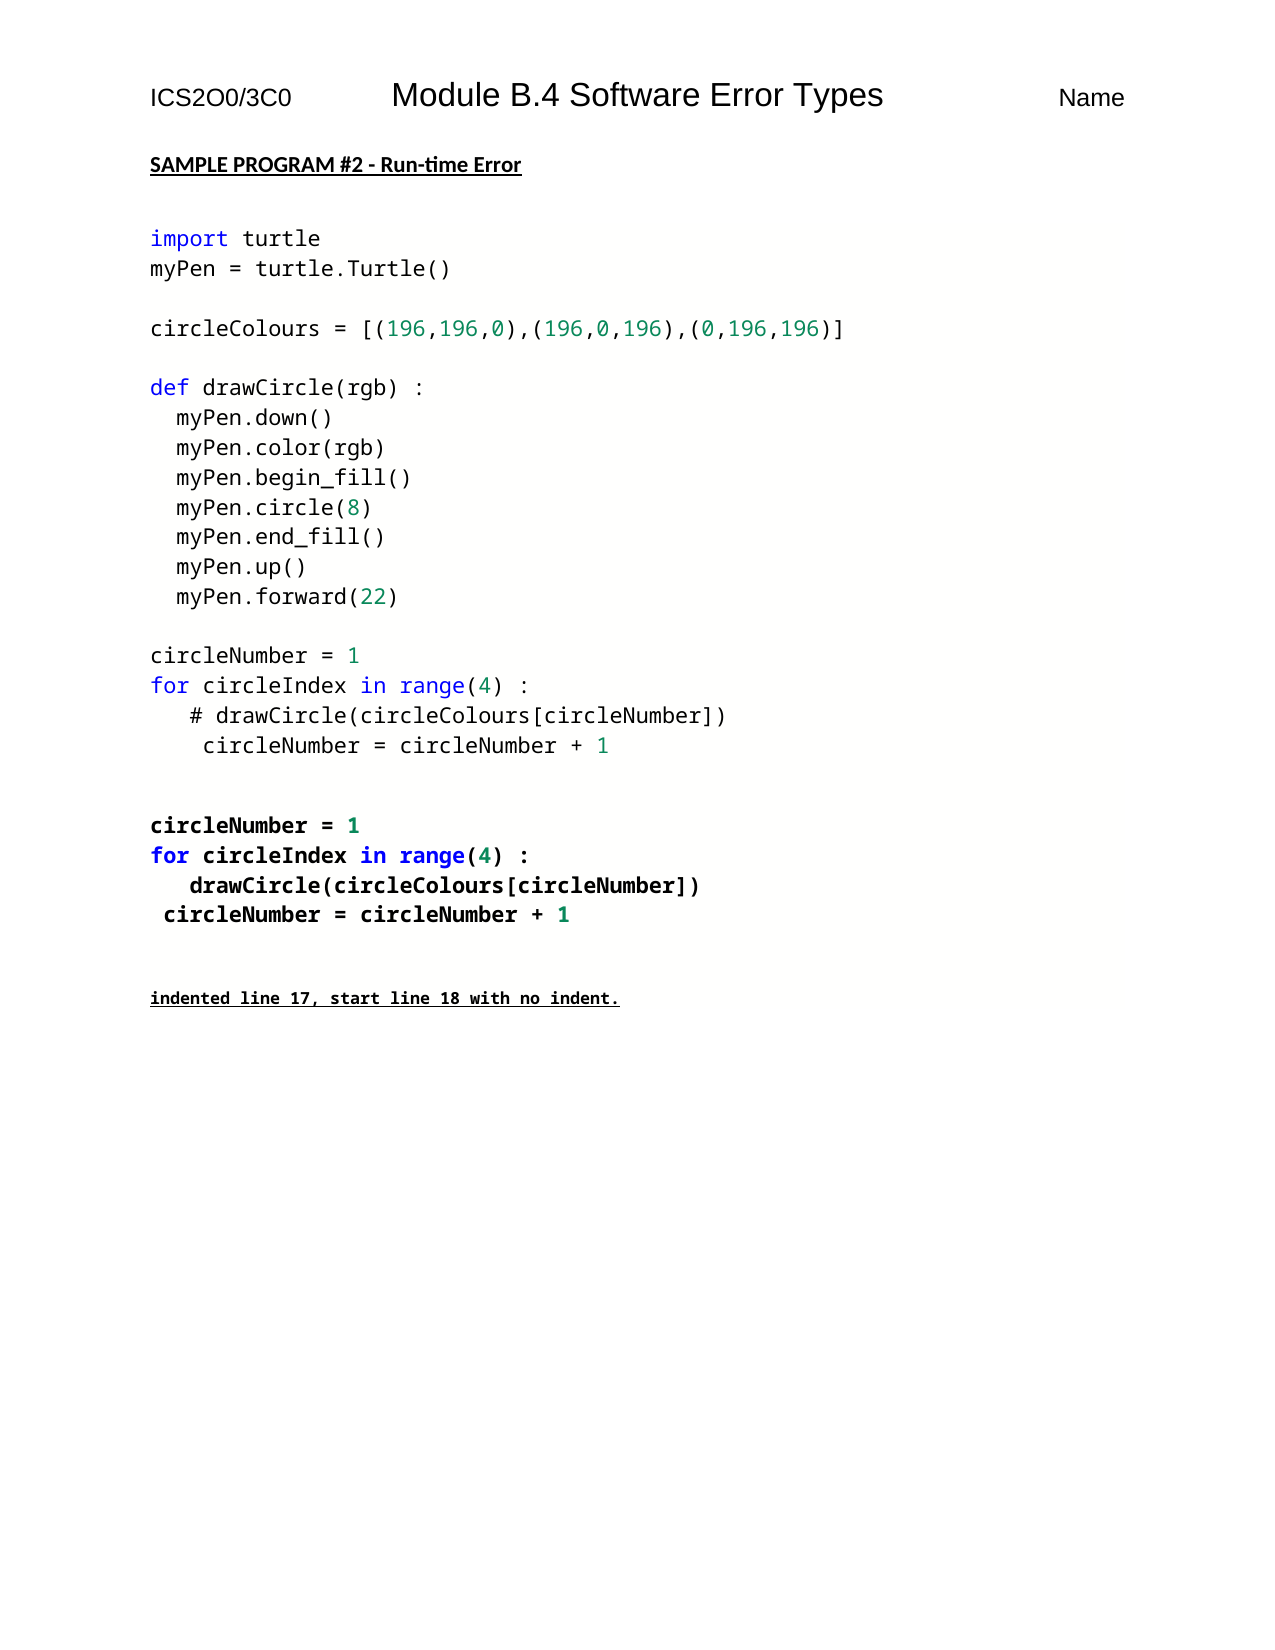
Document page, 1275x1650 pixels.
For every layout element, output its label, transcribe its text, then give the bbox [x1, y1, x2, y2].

text for circleIndex in range(4) : [150, 840, 1125, 870]
text def drawCircle(rgb) : [150, 372, 1125, 402]
text myPen.forward(22) [150, 581, 1125, 611]
text # drawCircle(circleColours[circleNumber]) [150, 700, 1125, 730]
text myPen = turtle.Turtle() [150, 253, 1125, 283]
text SAMPLE PROGRAM #2 - Run-time Error [150, 150, 1125, 178]
text myPen.end_fill() [150, 521, 1125, 551]
text myPen.down() [150, 402, 1125, 432]
text myPen.begin_fill() [150, 462, 1125, 491]
text myPen.up() [150, 551, 1125, 581]
text drawCircle(circleColours[circleNumber]) [150, 870, 1125, 899]
text circleColours = [(196,196,0),(196,0,196),(0,196,196)] [150, 313, 1125, 342]
text import turtle [150, 223, 1125, 253]
text circleNumber = circleNumber + 1 [150, 899, 1125, 929]
text for circleIndex in range(4) : [150, 670, 1125, 700]
text indented line 17, start line 18 with no indent. [150, 980, 1125, 1009]
text circleNumber = circleNumber + 1 [150, 730, 1125, 759]
text myPen.circle(8) [150, 491, 1125, 521]
text circleNumber = 1 [150, 640, 1125, 670]
text myPen.color(rgb) [150, 432, 1125, 462]
text circleNumber = 1 [150, 810, 1125, 840]
